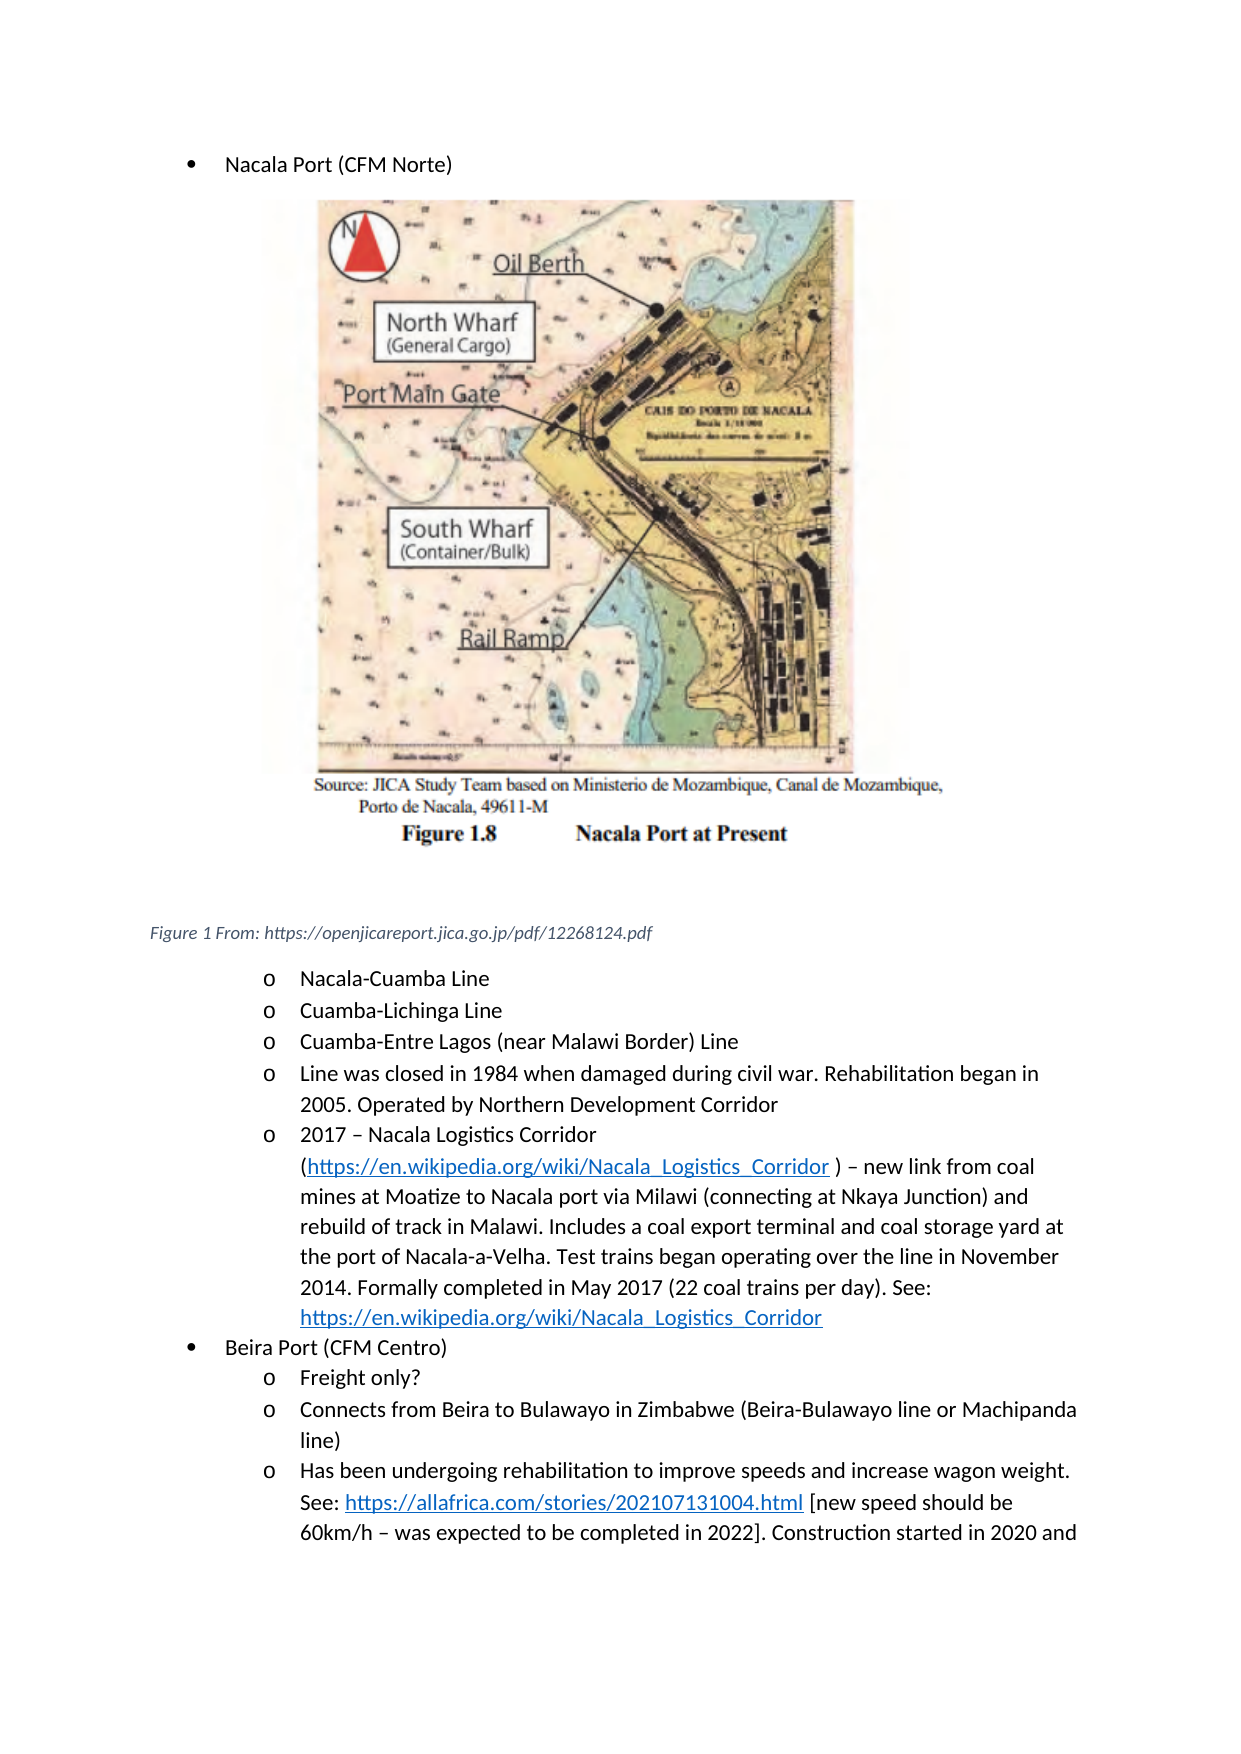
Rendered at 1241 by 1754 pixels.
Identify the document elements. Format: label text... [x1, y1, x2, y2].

list Line was closed in 1984 when damaged during civil war. Rehabilitation began in 2005. Operated by Northern Development Corridor [262, 1059, 1090, 1118]
list Nacala-Cuamba Line [262, 964, 1090, 994]
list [262, 1456, 1090, 1546]
list Connects from Beira to Bulawayo in Zimbabwe (Beira-Bulawayo line or Machipanda line) [262, 1395, 1090, 1454]
list Cuamba-Lichinga Line [262, 996, 1090, 1025]
list Freight only? [262, 1363, 1090, 1392]
picture [225, 180, 1016, 902]
list 2017 – Nacala Logistics Corridor (https://en.wikipedia.org/wiki/Nacala_Logistics_Corridor ) – new link from coal mines at Moatize to Nacala port via Milawi (connecting at Nkaya Junction) and rebuild of track in Malawi. Includes a coal export terminal and coal storage yard at the port of Nacala-a-Velha. Test trains began operating over the line in November 2014. Formally completed in May 2017 (22 coal trains per day). See: https://en.wikipedia.org/wiki/Nacala_Logistics_Corridor [262, 1121, 1090, 1331]
list Beira Port (CFM Centro) [187, 1333, 1090, 1361]
list Cuamba-Entre Lagos (near Malawi Border) Line [262, 1027, 1090, 1057]
